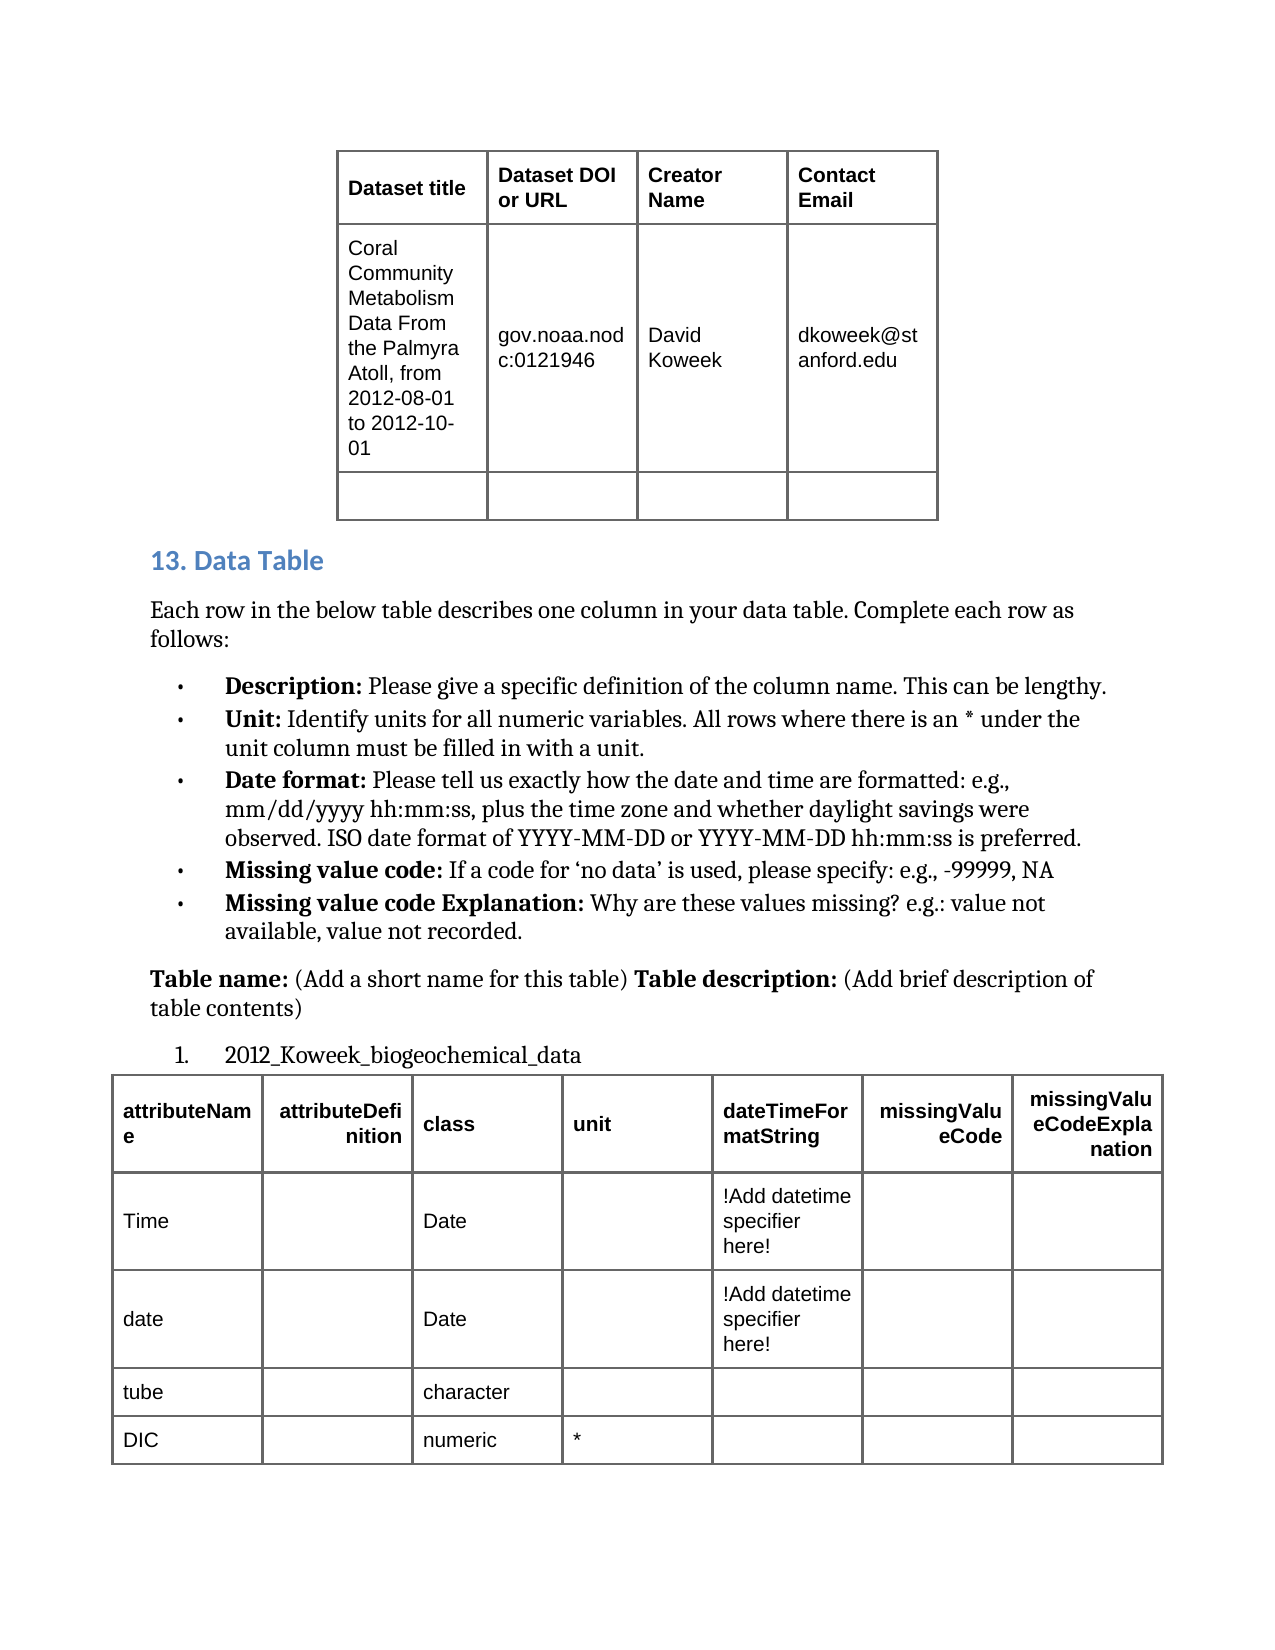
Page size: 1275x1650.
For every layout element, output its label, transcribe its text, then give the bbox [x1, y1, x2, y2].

table_cell [864, 1174, 1011, 1269]
table_header missingValueCode [864, 1076, 1011, 1171]
table_cell !Add datetime specifier here! [714, 1271, 861, 1367]
table_cell [864, 1417, 1011, 1463]
table_cell gov.noaa.nodc:0121946 [489, 225, 636, 471]
table_cell dkoweek@stanford.edu [789, 225, 936, 471]
list Description: Please give a specific definition of the column name. This can be lengthy. [175, 672, 1125, 701]
text Each row in the below table describes one column in your data table. Complete each row as follows: [150, 596, 1125, 653]
table_cell [264, 1369, 411, 1415]
table_cell [714, 1417, 861, 1463]
table_cell [564, 1271, 711, 1367]
table_cell DIC [114, 1417, 261, 1463]
table_cell [1014, 1369, 1161, 1415]
table_cell [489, 473, 636, 519]
table_cell [564, 1174, 711, 1269]
table_cell [864, 1271, 1011, 1367]
table_cell [864, 1369, 1011, 1415]
table_cell tube [114, 1369, 261, 1415]
table_cell David Koweek [639, 225, 786, 471]
table_cell [714, 1369, 861, 1415]
table_cell character [414, 1369, 561, 1415]
table_cell [789, 473, 936, 519]
table_cell [264, 1417, 411, 1463]
list Missing value code Explanation: Why are these values missing? e.g.: value not available, value not recorded. [175, 888, 1125, 946]
table_cell Time [114, 1174, 261, 1269]
table_cell [264, 1174, 411, 1269]
table_header attributeName [114, 1076, 261, 1171]
text Table name: (Add a short name for this table) Table description: (Add brief description of table contents) [150, 965, 1125, 1022]
table_cell [564, 1369, 711, 1415]
table_cell * [564, 1417, 711, 1463]
table_cell Coral Community Metabolism Data From the Palmyra Atoll, from 2012-08-01 to 2012-10-01 [339, 225, 486, 471]
table_header Contact Email [789, 152, 936, 223]
table_cell [264, 1271, 411, 1367]
table_cell !Add datetime specifier here! [714, 1174, 861, 1269]
table_cell date [114, 1271, 261, 1367]
table_header class [414, 1076, 561, 1171]
table_cell [1014, 1174, 1161, 1269]
table_cell [339, 473, 486, 519]
table_cell Date [414, 1174, 561, 1269]
list Date format: Please tell us exactly how the date and time are formatted: e.g., mm/dd/yyyy hh:mm:ss, plus the time zone and whether daylight savings were observed. ISO date format of YYYY-MM-DD or YYYY-MM-DD hh:mm:ss is preferred. [175, 766, 1125, 852]
table_header missingValueCodeExplanation [1014, 1076, 1161, 1171]
list Missing value code: If a code for ‘no data’ is used, please specify: e.g., -99999, NA [175, 856, 1125, 885]
table_header unit [564, 1076, 711, 1171]
table_cell [1014, 1417, 1161, 1463]
list 2012_Koweek_biogeochemical_data [175, 1041, 1125, 1070]
table_header dateTimeFormatString [714, 1076, 861, 1171]
table_header Dataset title [339, 152, 486, 223]
table_cell Date [414, 1271, 561, 1367]
table_header Dataset DOI or URL [489, 152, 636, 223]
table_cell [639, 473, 786, 519]
table_header attributeDefinition [264, 1076, 411, 1171]
subtitle 13. Data Table [150, 542, 1125, 577]
list Unit: Identify units for all numeric variables. All rows where there is an * under the unit column must be filled in with a unit. [175, 705, 1125, 762]
table_cell numeric [414, 1417, 561, 1463]
table_header Creator Name [639, 152, 786, 223]
table_cell [1014, 1271, 1161, 1367]
